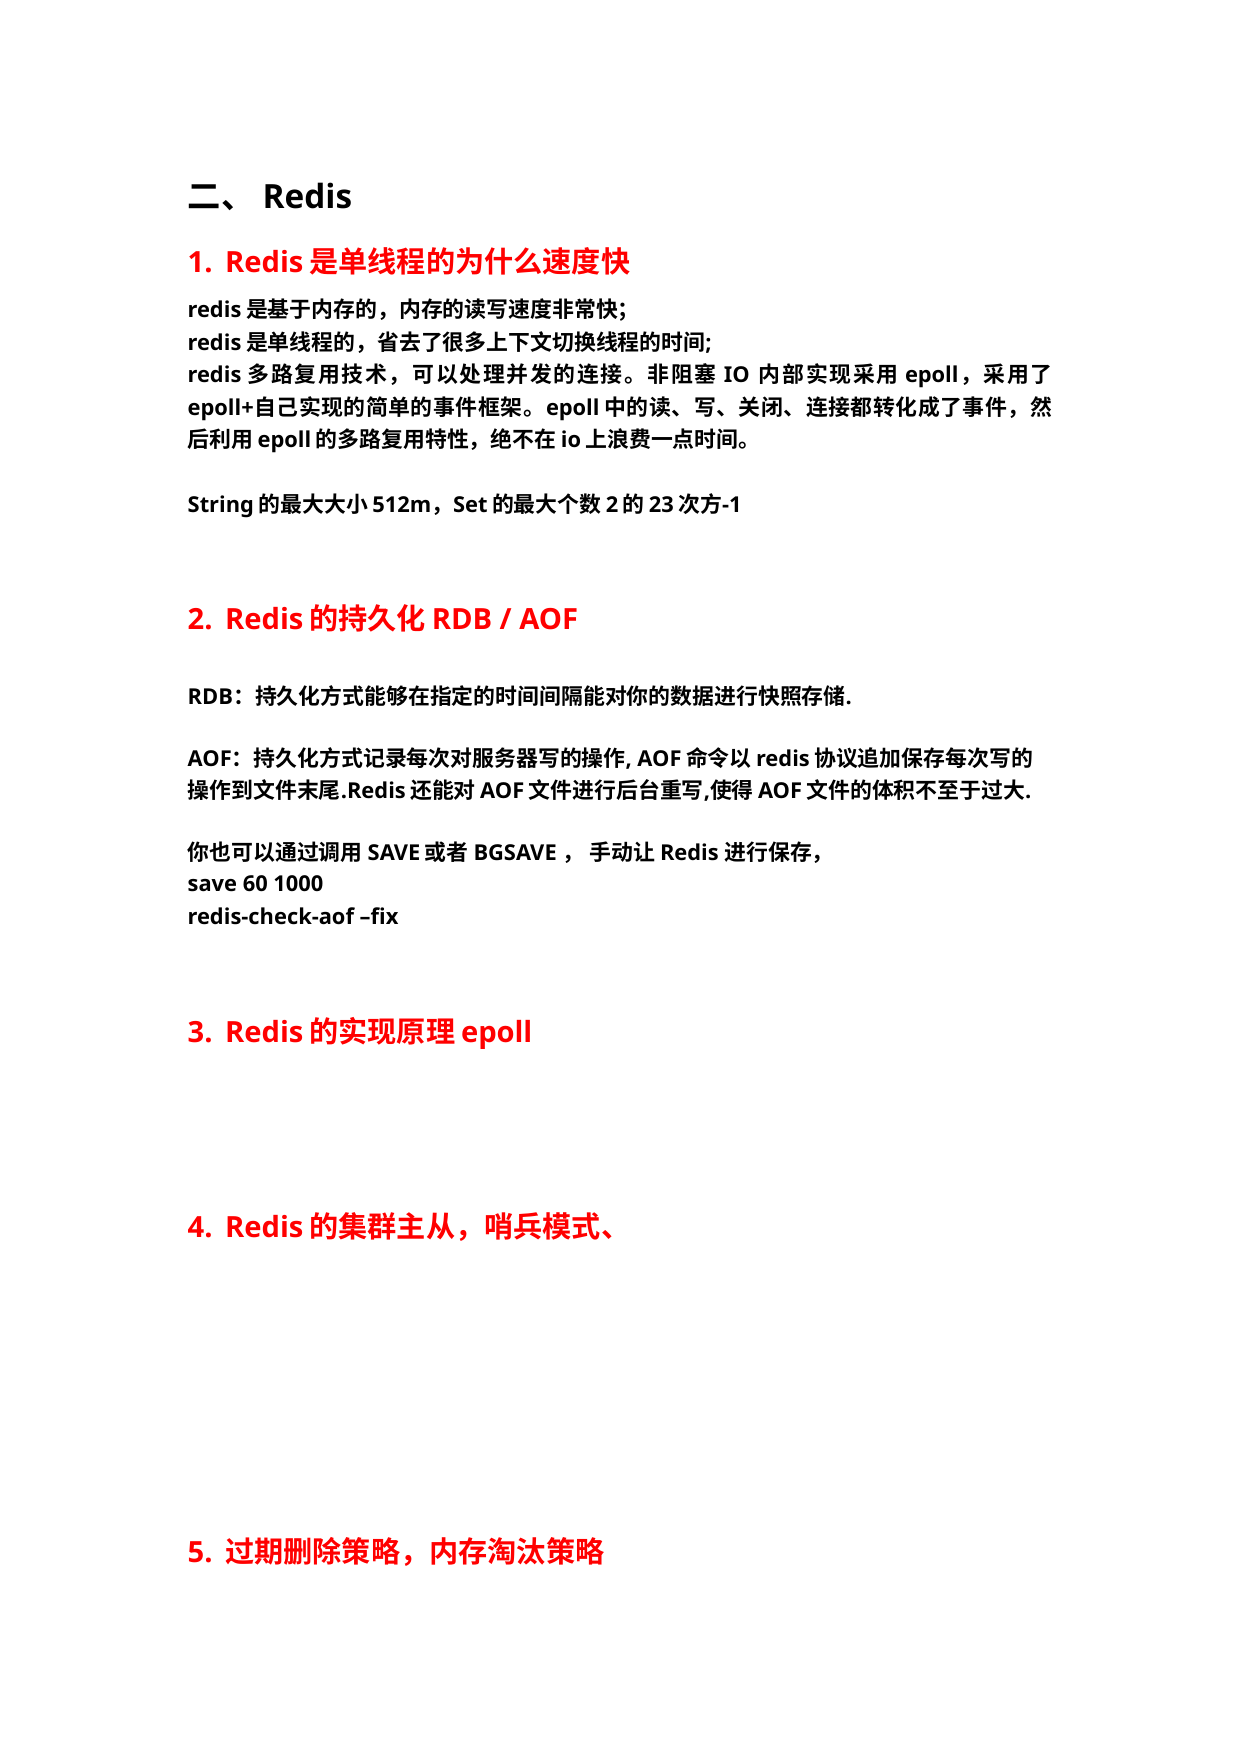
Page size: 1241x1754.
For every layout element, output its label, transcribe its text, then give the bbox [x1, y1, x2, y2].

list Redis的持久化RDB / AOF [187, 584, 1053, 649]
text redis多路复用技术，可以处理并发的连接。非阻塞IO 内部实现采用epoll，采用了epoll+自己实现的简单的事件框架。epoll中的读、写、关闭、连接都转化成了事件，然后利用epoll的多路复用特性，绝不在io上浪费一点时间。 [187, 357, 1053, 454]
text String的最大大小512m，Set的最大个数2的23次方-1 [187, 487, 1053, 519]
list Redis的集群主从，哨兵模式、 [187, 1192, 1053, 1257]
text 你也可以通过调用 SAVE或者 BGSAVE ， 手动让 Redis 进行保存， [187, 834, 1053, 867]
list Redis是单线程的为什么速度快 [187, 227, 1053, 292]
list 过期删除策略，内存淘汰策略 [187, 1517, 1053, 1582]
text redis是单线程的，省去了很多上下文切换线程的时间; [187, 324, 1053, 357]
list Redis的实现原理epoll [187, 997, 1053, 1062]
text AOF：持久化方式记录每次对服务器写的操作, AOF命令以redis协议追加保存每次写的操作到文件末尾.Redis还能对AOF文件进行后台重写,使得AOF文件的体积不至于过大. [187, 740, 1053, 805]
list Redis [187, 162, 1053, 227]
text save 60 1000 [187, 867, 1053, 899]
text redis-check-aof –fix [187, 899, 1053, 932]
text redis是基于内存的，内存的读写速度非常快； [187, 292, 1053, 324]
text RDB：持久化方式能够在指定的时间间隔能对你的数据进行快照存储. [187, 679, 1053, 711]
